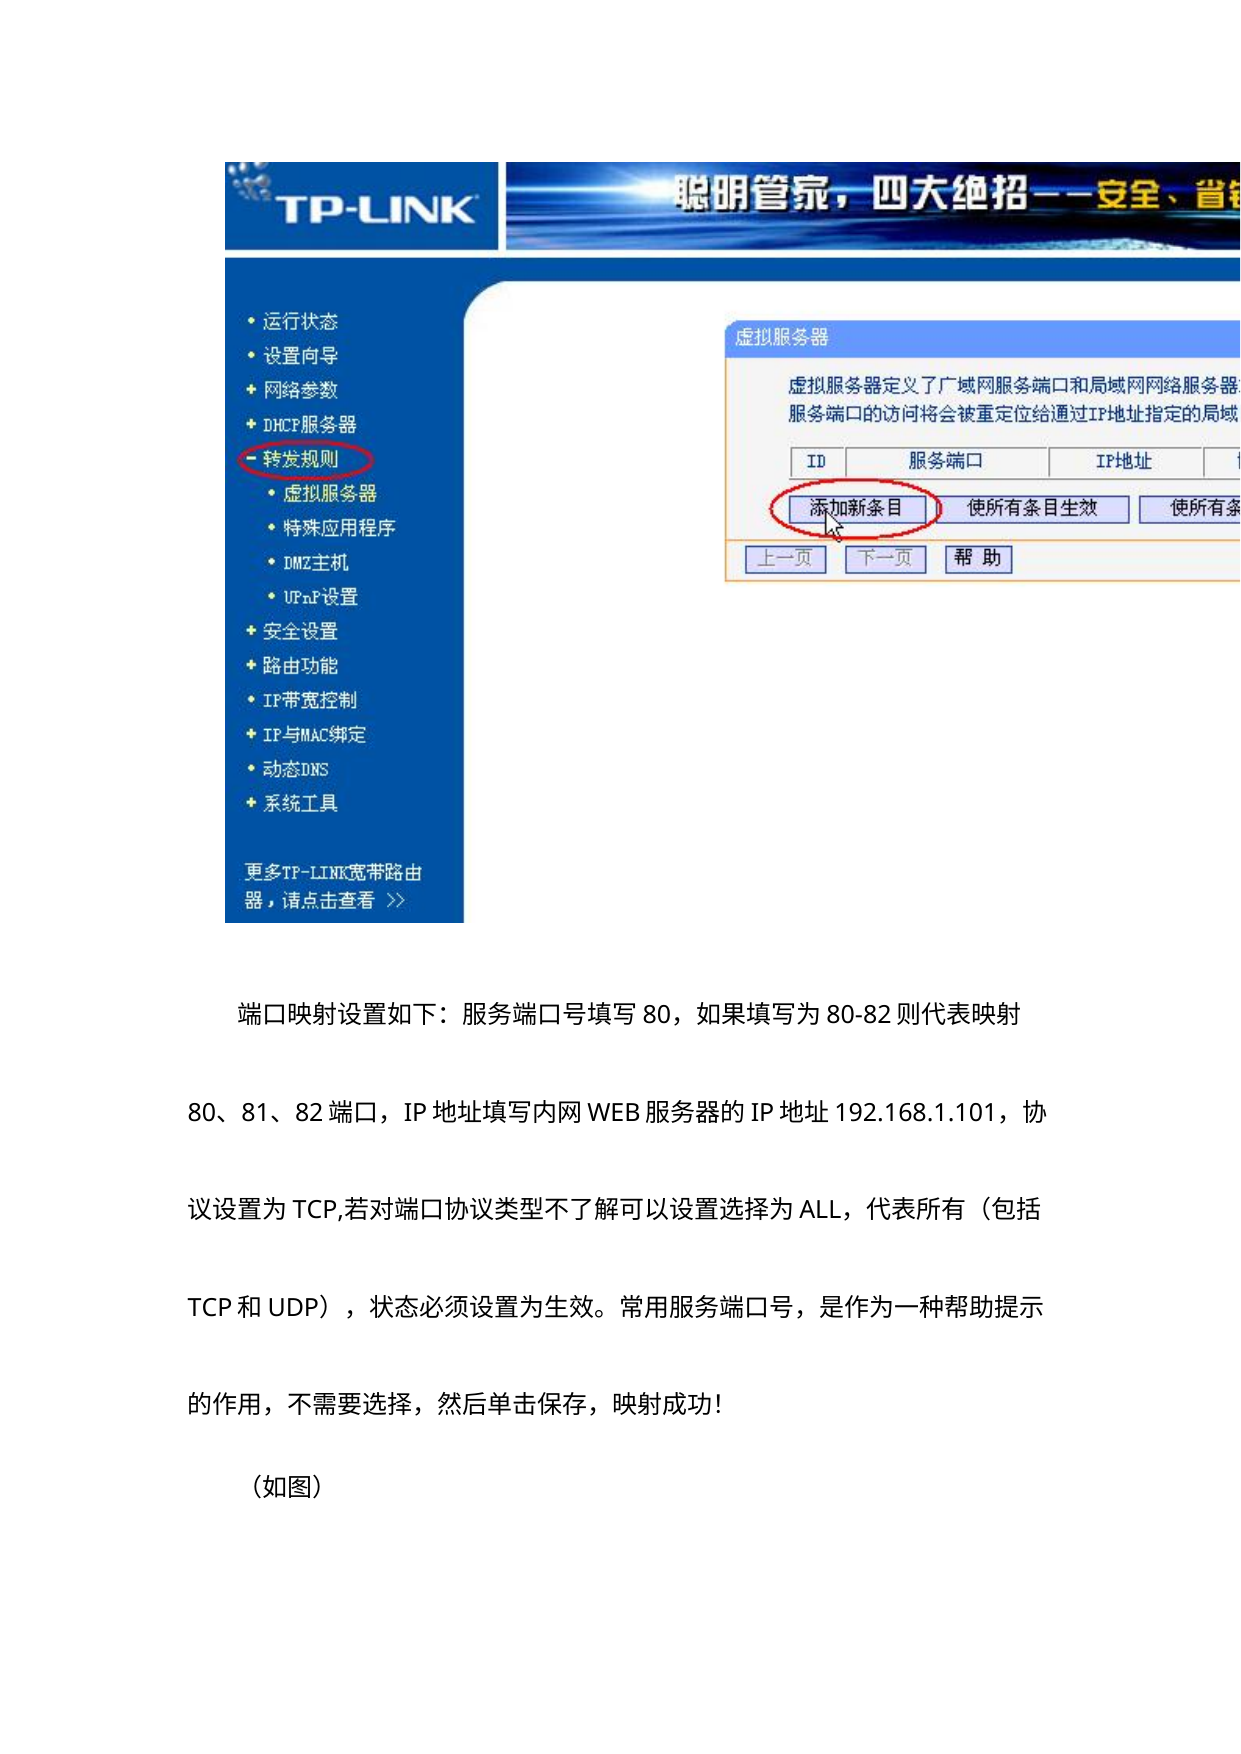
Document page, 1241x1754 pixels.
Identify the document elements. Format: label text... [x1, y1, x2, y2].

text （如图） [187, 1453, 1053, 1518]
text 端口映射设置如下：服务端口号填写80，如果填写为80-82则代表映射80、81、82端口，IP地址填写内网WEB服务器的IP地址192.168.1.101，协议设置为TCP,若对端口协议类型不了解可以设置选择为ALL，代表所有（包括TCP和UDP），状态必须设置为生效。常用服务端口号，是作为一种帮助提示的作用，不需要选择，然后单击保存，映射成功！ [187, 980, 1053, 1435]
picture [225, 162, 1241, 923]
